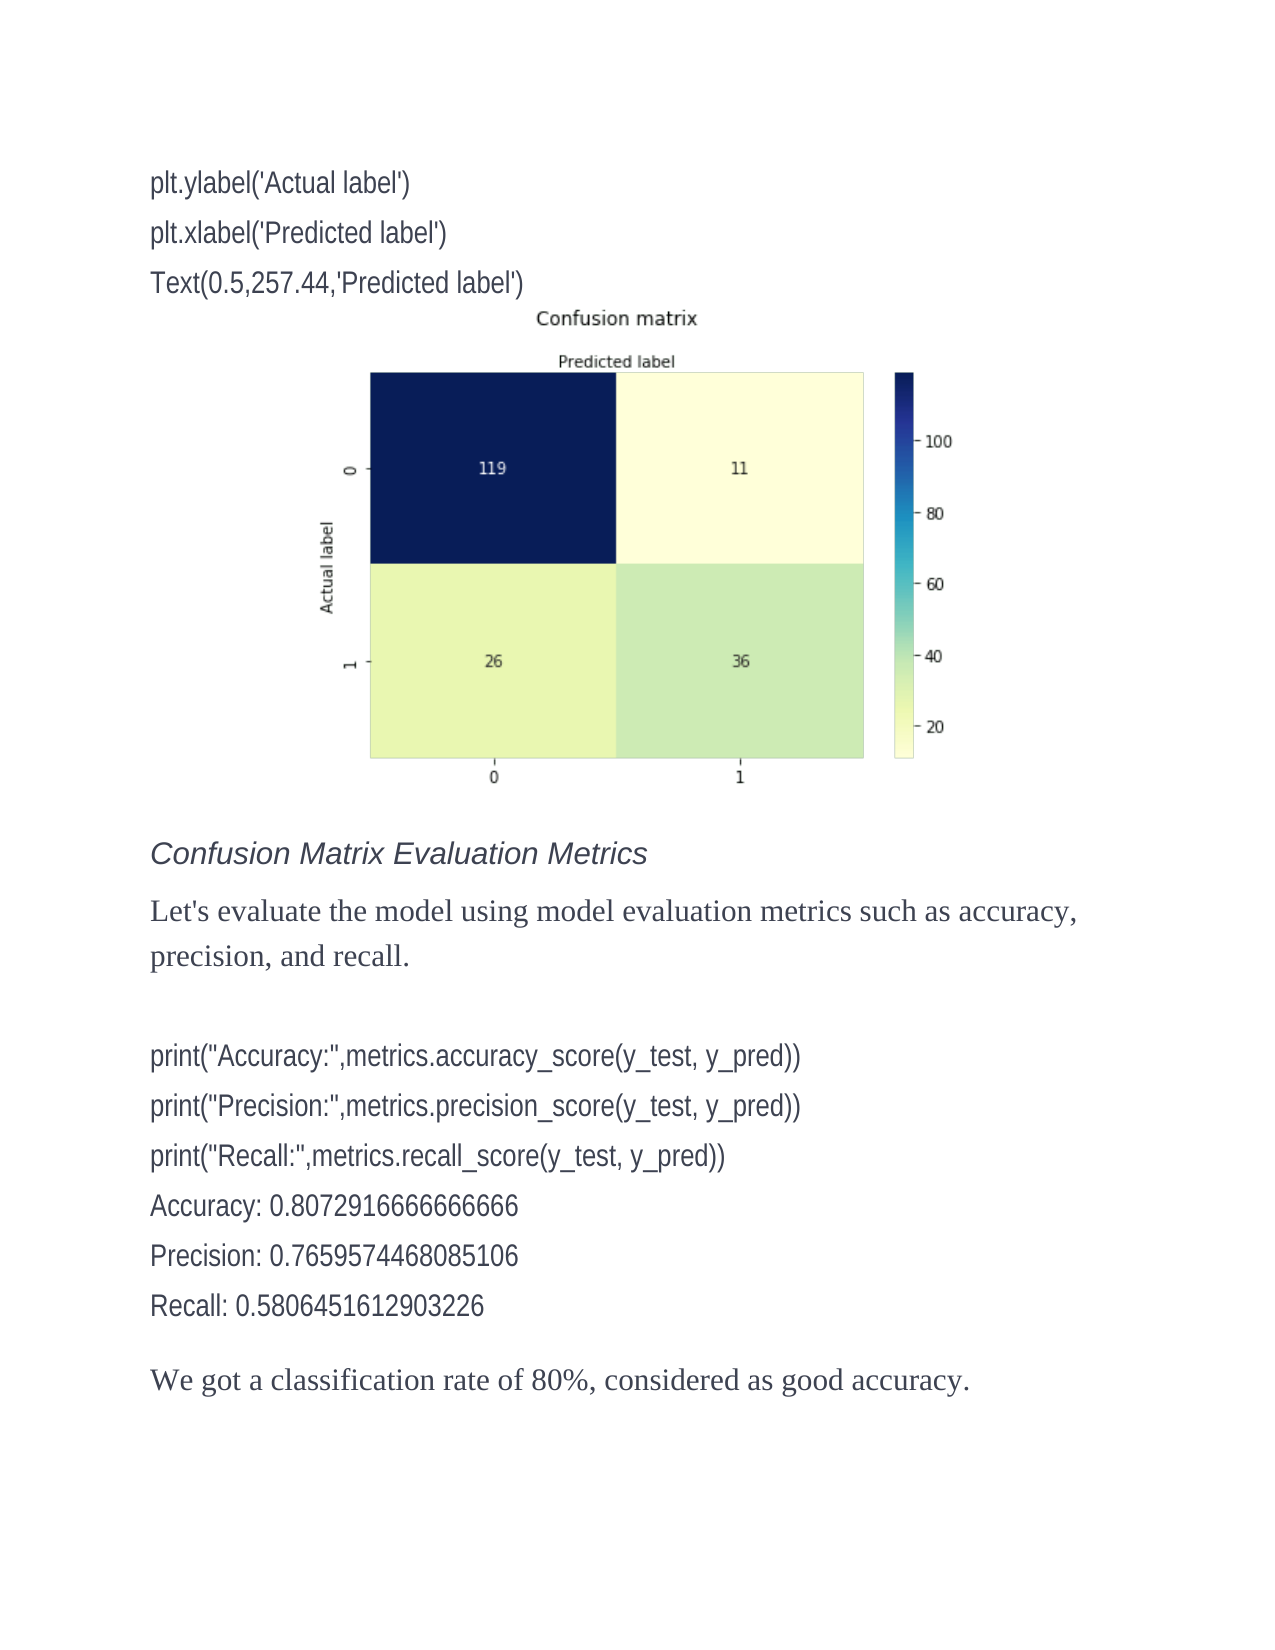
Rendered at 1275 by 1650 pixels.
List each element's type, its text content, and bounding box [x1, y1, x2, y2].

picture [311, 300, 964, 796]
subtitle Confusion Matrix Evaluation Metrics [150, 835, 1125, 871]
text print("Precision:",metrics.precision_score(y_test, y_pred)) [150, 1073, 1125, 1123]
text We got a classification rate of 80%, considered as good accuracy. [150, 1353, 1125, 1398]
text Precision: 0.7659574468085106 [150, 1223, 1125, 1273]
text print("Recall:",metrics.recall_score(y_test, y_pred)) [150, 1123, 1125, 1173]
text print("Accuracy:",metrics.accuracy_score(y_test, y_pred)) [150, 1023, 1125, 1073]
text Text(0.5,257.44,'Predicted label') [150, 250, 1125, 300]
text Accuracy: 0.8072916666666666 [150, 1173, 1125, 1223]
text Let's evaluate the model using model evaluation metrics such as accuracy, precision, and recall. [150, 883, 1125, 973]
text plt.xlabel('Predicted label') [150, 200, 1125, 250]
text Recall: 0.5806451612903226 [150, 1273, 1125, 1323]
text plt.ylabel('Actual label') [150, 150, 1125, 200]
